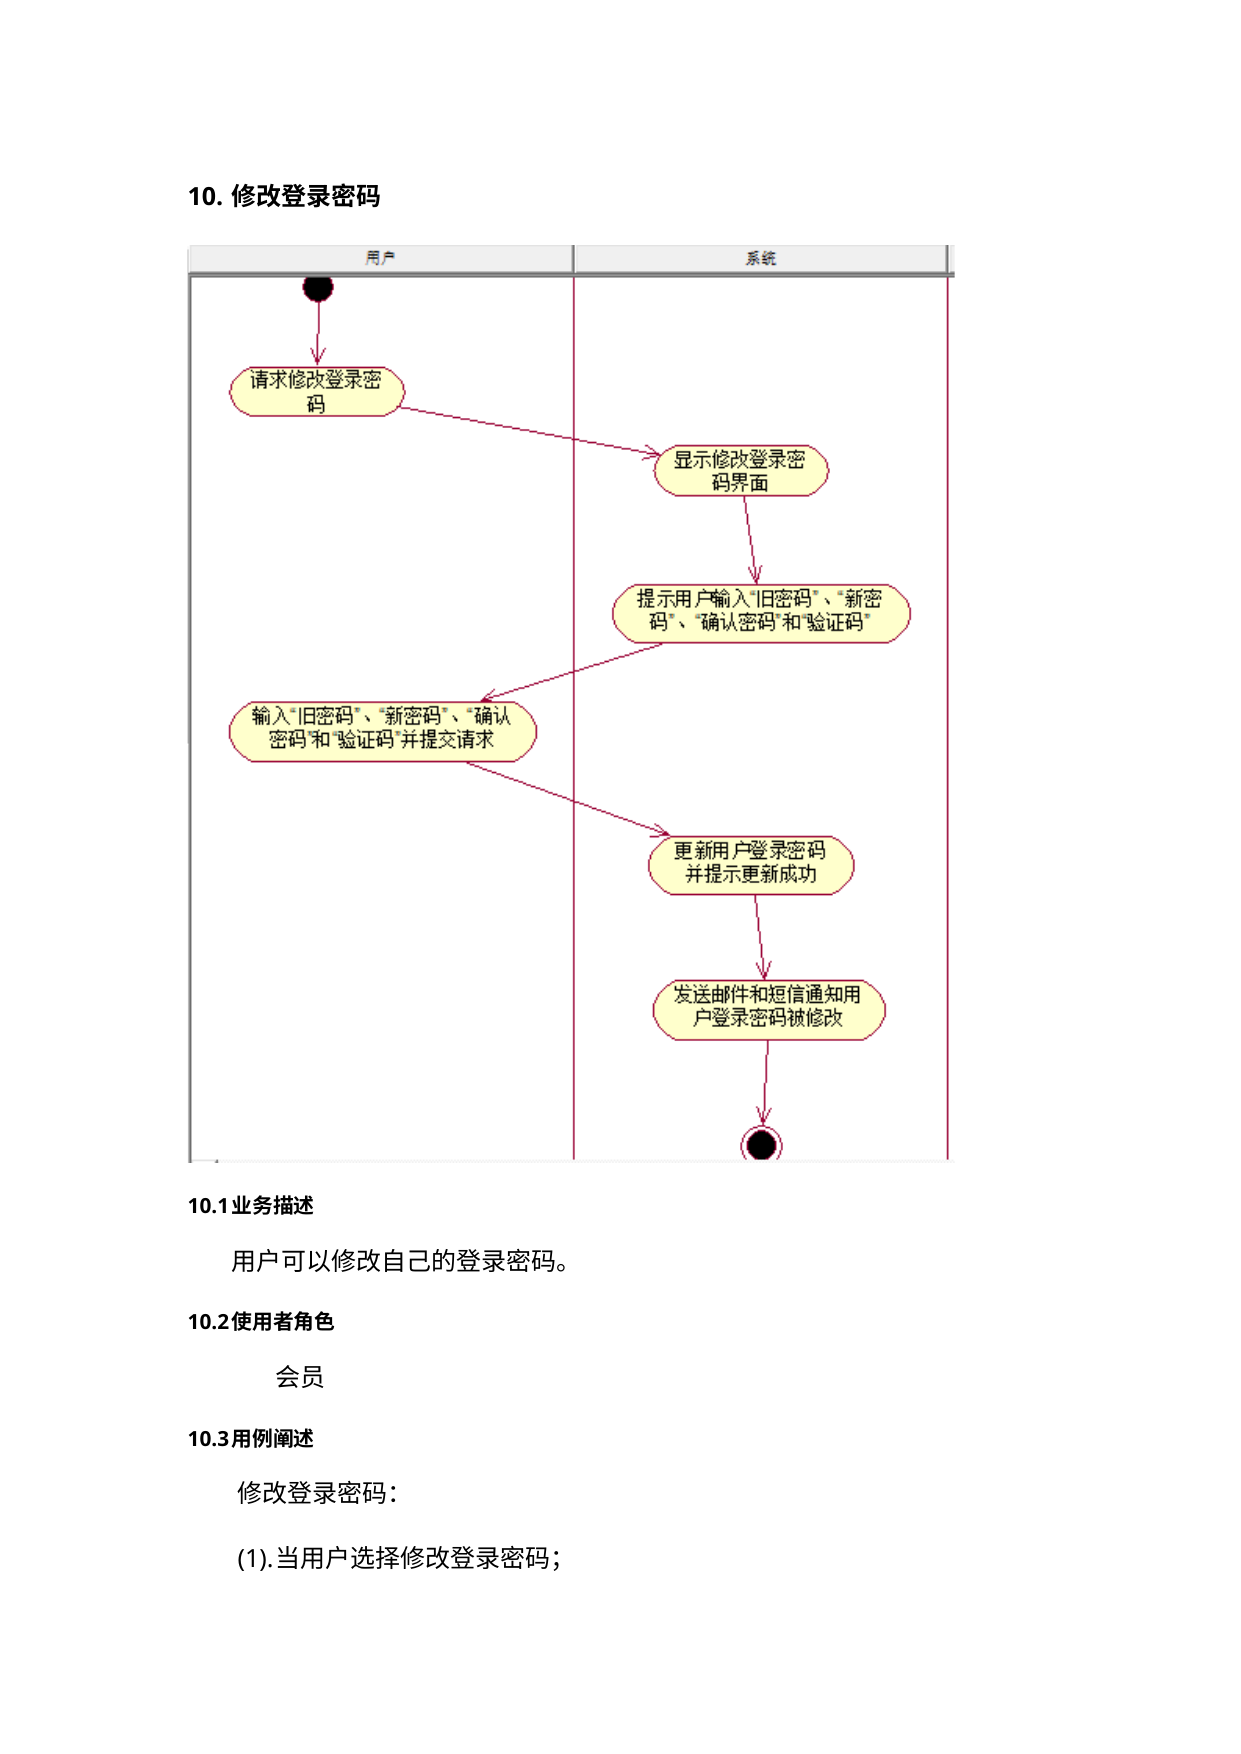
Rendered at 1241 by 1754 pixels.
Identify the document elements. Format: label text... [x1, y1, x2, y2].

subtitle 用例阐述 [187, 1421, 1053, 1453]
text 修改登录密码： [187, 1459, 1053, 1524]
subtitle 修改登录密码 [187, 162, 1053, 227]
picture [187, 245, 955, 1163]
subtitle 业务描述 [187, 1188, 1053, 1221]
subtitle 使用者角色 [187, 1304, 1053, 1337]
text 用户可以修改自己的登录密码。 [187, 1227, 1053, 1292]
list 当用户选择修改登录密码； [187, 1524, 1053, 1589]
text 会员 [187, 1343, 1053, 1408]
